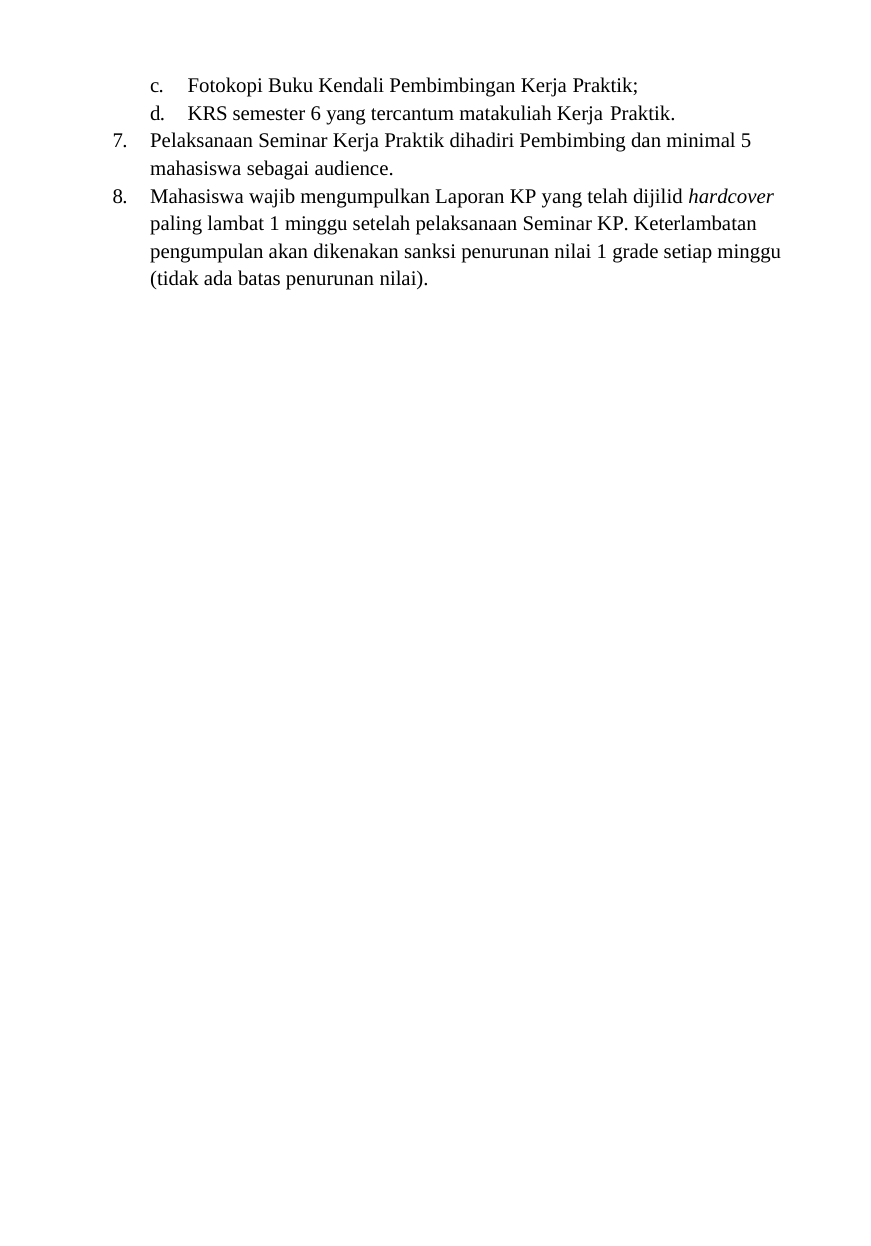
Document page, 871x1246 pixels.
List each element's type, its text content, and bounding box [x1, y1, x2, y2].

list Pelaksanaan Seminar Kerja Praktik dihadiri Pembimbing dan minimal 5 mahasiswa sebagai audience. [112, 128, 753, 180]
list Mahasiswa wajib mengumpulkan Laporan KP yang telah dijilid hardcover paling lambat 1 minggu setelah pelaksanaan Seminar KP. Keterlambatan pengumpulan akan dikenakan sanksi penurunan nilai 1 grade setiap minggu (tidak ada batas penurunan nilai). [112, 183, 782, 290]
list Fotokopi Buku Kendali Pembimbingan Kerja Praktik; [150, 73, 827, 97]
list KRS semester 6 yang tercantum matakuliah Kerja Praktik. [150, 101, 827, 125]
